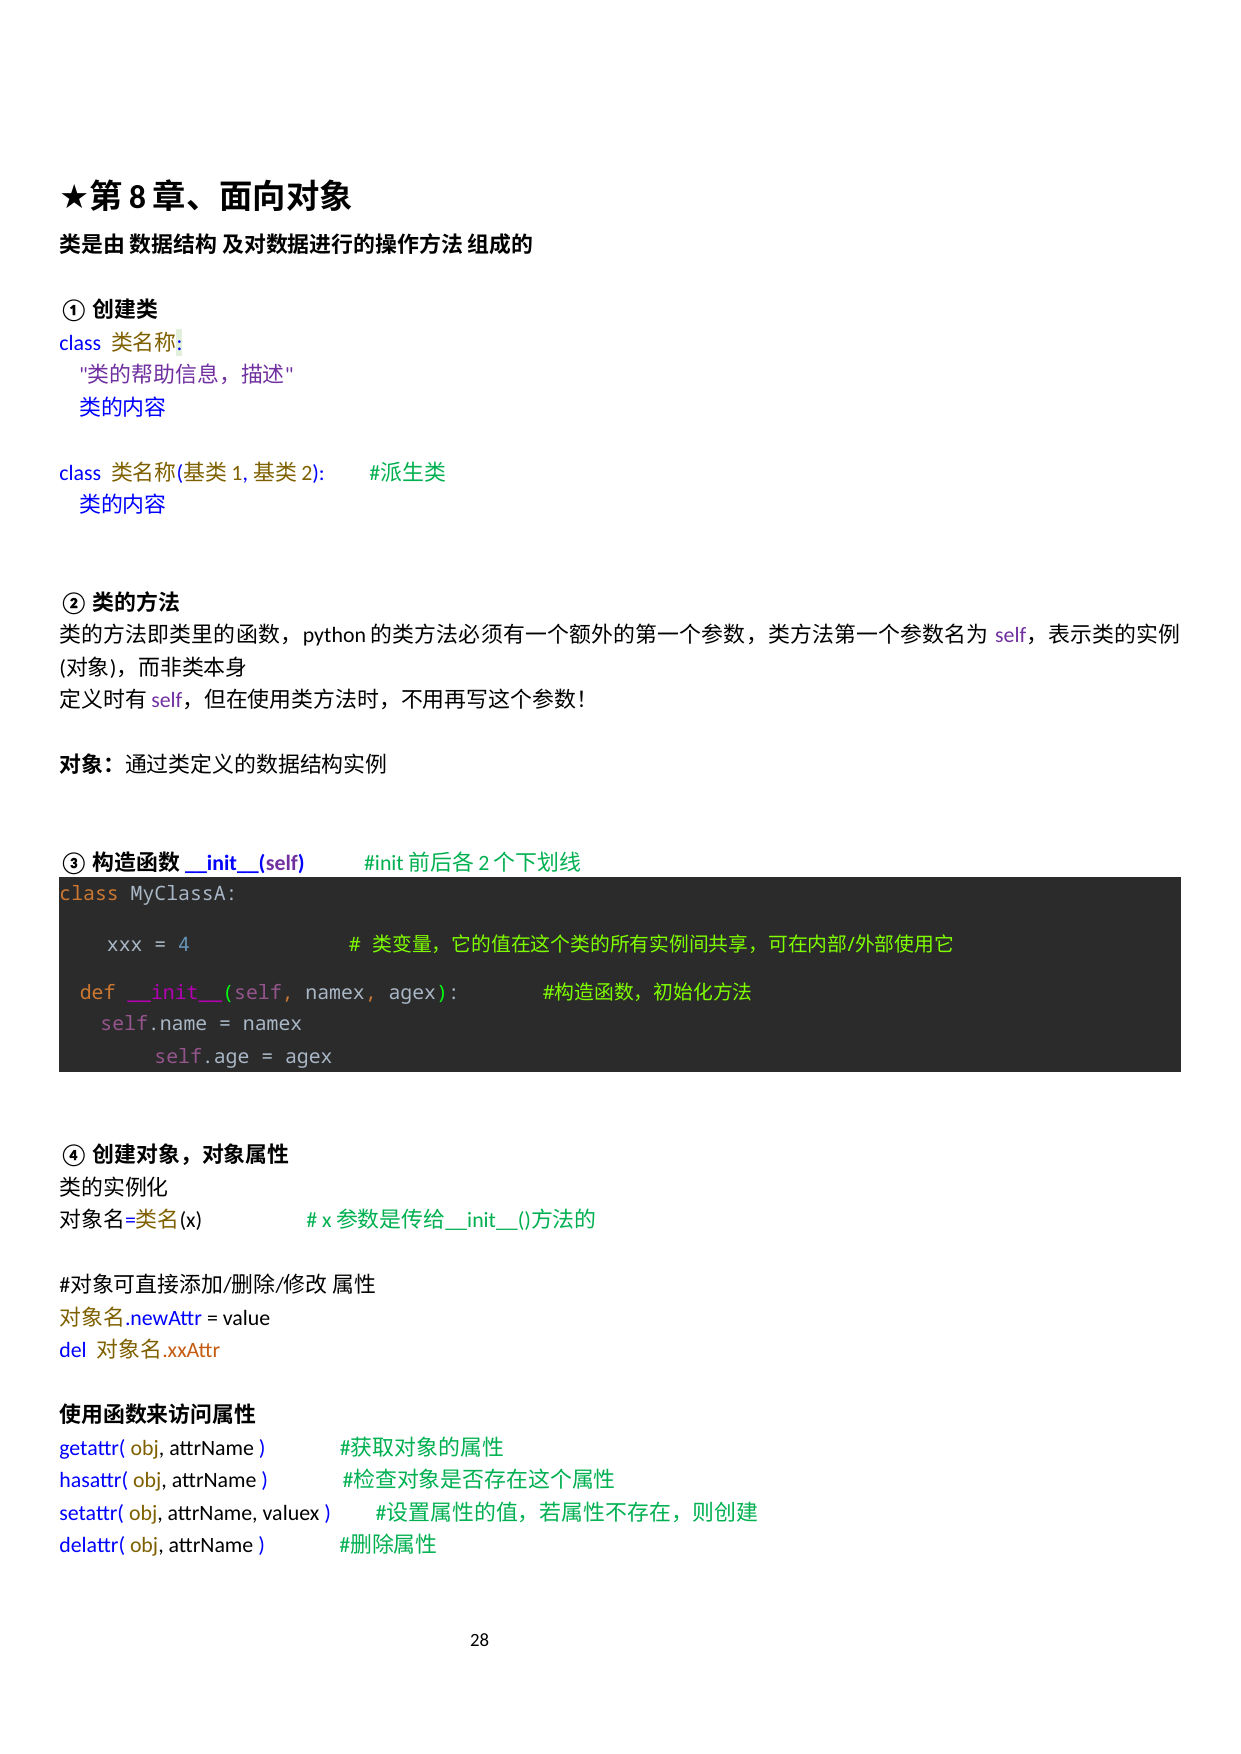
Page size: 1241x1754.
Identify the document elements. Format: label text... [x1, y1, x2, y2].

text class 类名称: [59, 324, 1181, 357]
text ④创建对象，对象属性 [59, 1137, 1181, 1169]
text 类是由 数据结构 及对数据进行的操作方法 组成的 [59, 227, 1181, 259]
text class MyClassA: xxx = 4 # 类变量，它的值在这个类的所有实例间共享，可在内部/外部使用它 def __init__(self, namex, agex): #构造函数，初始化方法 self.name = namex self.age = agex [59, 877, 1181, 1072]
text delattr( obj, attrName ) #删除属性 [59, 1527, 1181, 1559]
text hasattr( obj, attrName ) #检查对象是否存在这个属性 [59, 1462, 1181, 1494]
text ★第8章、面向对象 [59, 162, 1181, 227]
text del 对象名.xxAttr [59, 1332, 1181, 1364]
text 类的实例化 [59, 1169, 1181, 1202]
text 类的内容 [59, 389, 1181, 422]
text getattr( obj, attrName ) #获取对象的属性 [59, 1429, 1181, 1462]
text ②类的方法 [59, 584, 1181, 617]
text 类的内容 [59, 487, 1181, 519]
text 对象：通过类定义的数据结构实例 [59, 747, 1181, 779]
text class 类名称(基类1, 基类2): #派生类 [59, 454, 1181, 487]
text 使用函数来访问属性 [59, 1397, 1181, 1429]
text ①创建类 [59, 292, 1181, 324]
text 定义时有self，但在使用类方法时，不用再写这个参数！ [59, 682, 1181, 714]
text #对象可直接添加/删除/修改 属性 [59, 1267, 1181, 1299]
text ③构造函数 __init__(self) #init前后各2个下划线 [59, 844, 1181, 877]
text "类的帮助信息，描述" [59, 357, 1181, 389]
text setattr( obj, attrName, valuex ) #设置属性的值，若属性不存在，则创建 [59, 1494, 1181, 1527]
text 类的方法即类里的函数，python的类方法必须有一个额外的第一个参数，类方法第一个参数名为self，表示类的实例(对象)，而非类本身 [59, 617, 1181, 682]
text 对象名=类名(x) # x参数是传给__init__()方法的 [59, 1202, 1181, 1234]
text 对象名.newAttr = value [59, 1299, 1181, 1332]
